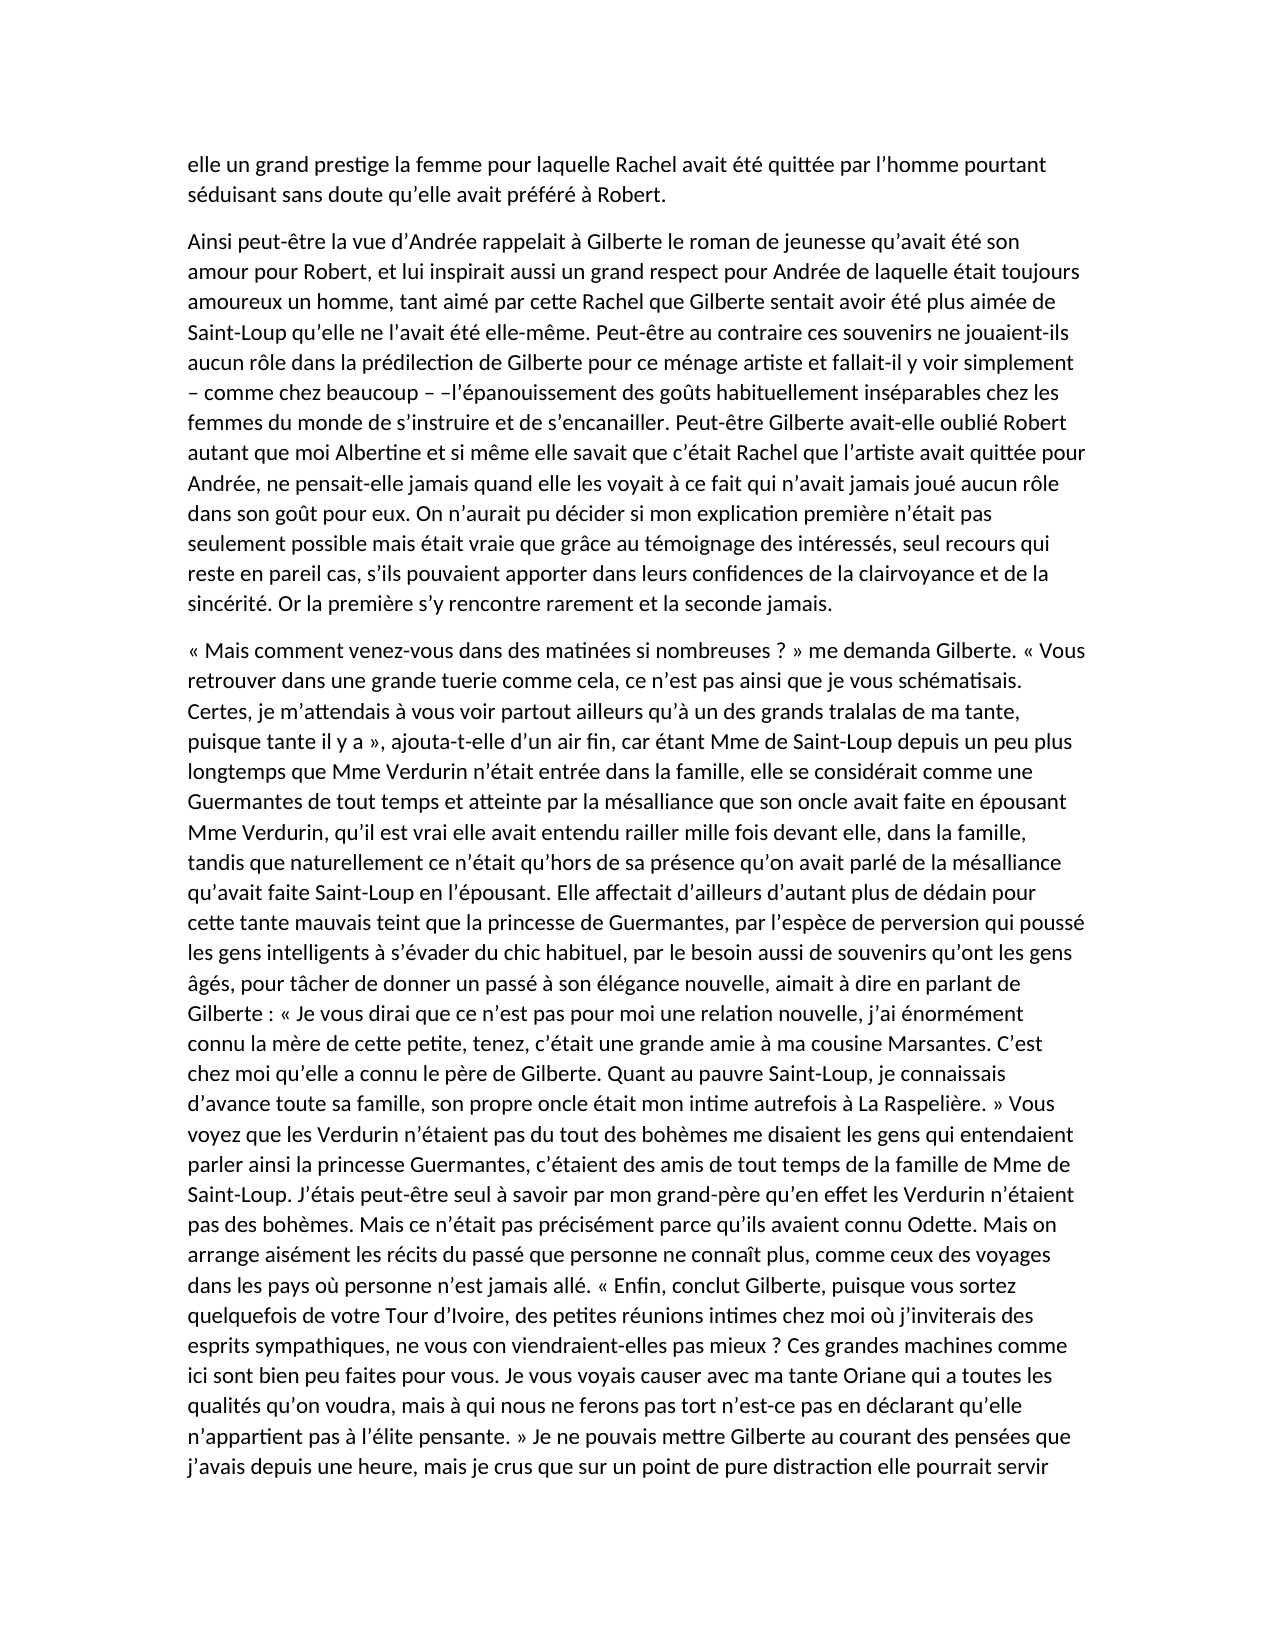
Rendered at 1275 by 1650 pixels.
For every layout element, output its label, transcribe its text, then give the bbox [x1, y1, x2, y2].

text Ainsi peut-être la vue d’Andrée rappelait à Gilberte le roman de jeunesse qu’avait été son amour pour Robert, et lui inspirait aussi un grand respect pour Andrée de laquelle était toujours amoureux un homme, tant aimé par cette Rachel que Gilberte sentait avoir été plus aimée de Saint-Loup qu’elle ne l’avait été elle-même. Peut-être au contraire ces souvenirs ne jouaient-ils aucun rôle dans la prédilection de Gilberte pour ce ménage artiste et fallait-il y voir simplement – comme chez beaucoup – –l’épanouissement des goûts habituellement inséparables chez les femmes du monde de s’instruire et de s’encanailler. Peut-être Gilberte avait-elle oublié Robert autant que moi Albertine et si même elle savait que c’était Rachel que l’artiste avait quittée pour Andrée, ne pensait-elle jamais quand elle les voyait à ce fait qui n’avait jamais joué aucun rôle dans son goût pour eux. On n’aurait pu décider si mon explication première n’était pas seulement possible mais était vraie que grâce au témoignage des intéressés, seul recours qui reste en pareil cas, s’ils pouvaient apporter dans leurs confidences de la clairvoyance et de la sincérité. Or la première s’y rencontre rarement et la seconde jamais. [187, 227, 1087, 618]
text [187, 150, 1087, 208]
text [187, 636, 1087, 1480]
